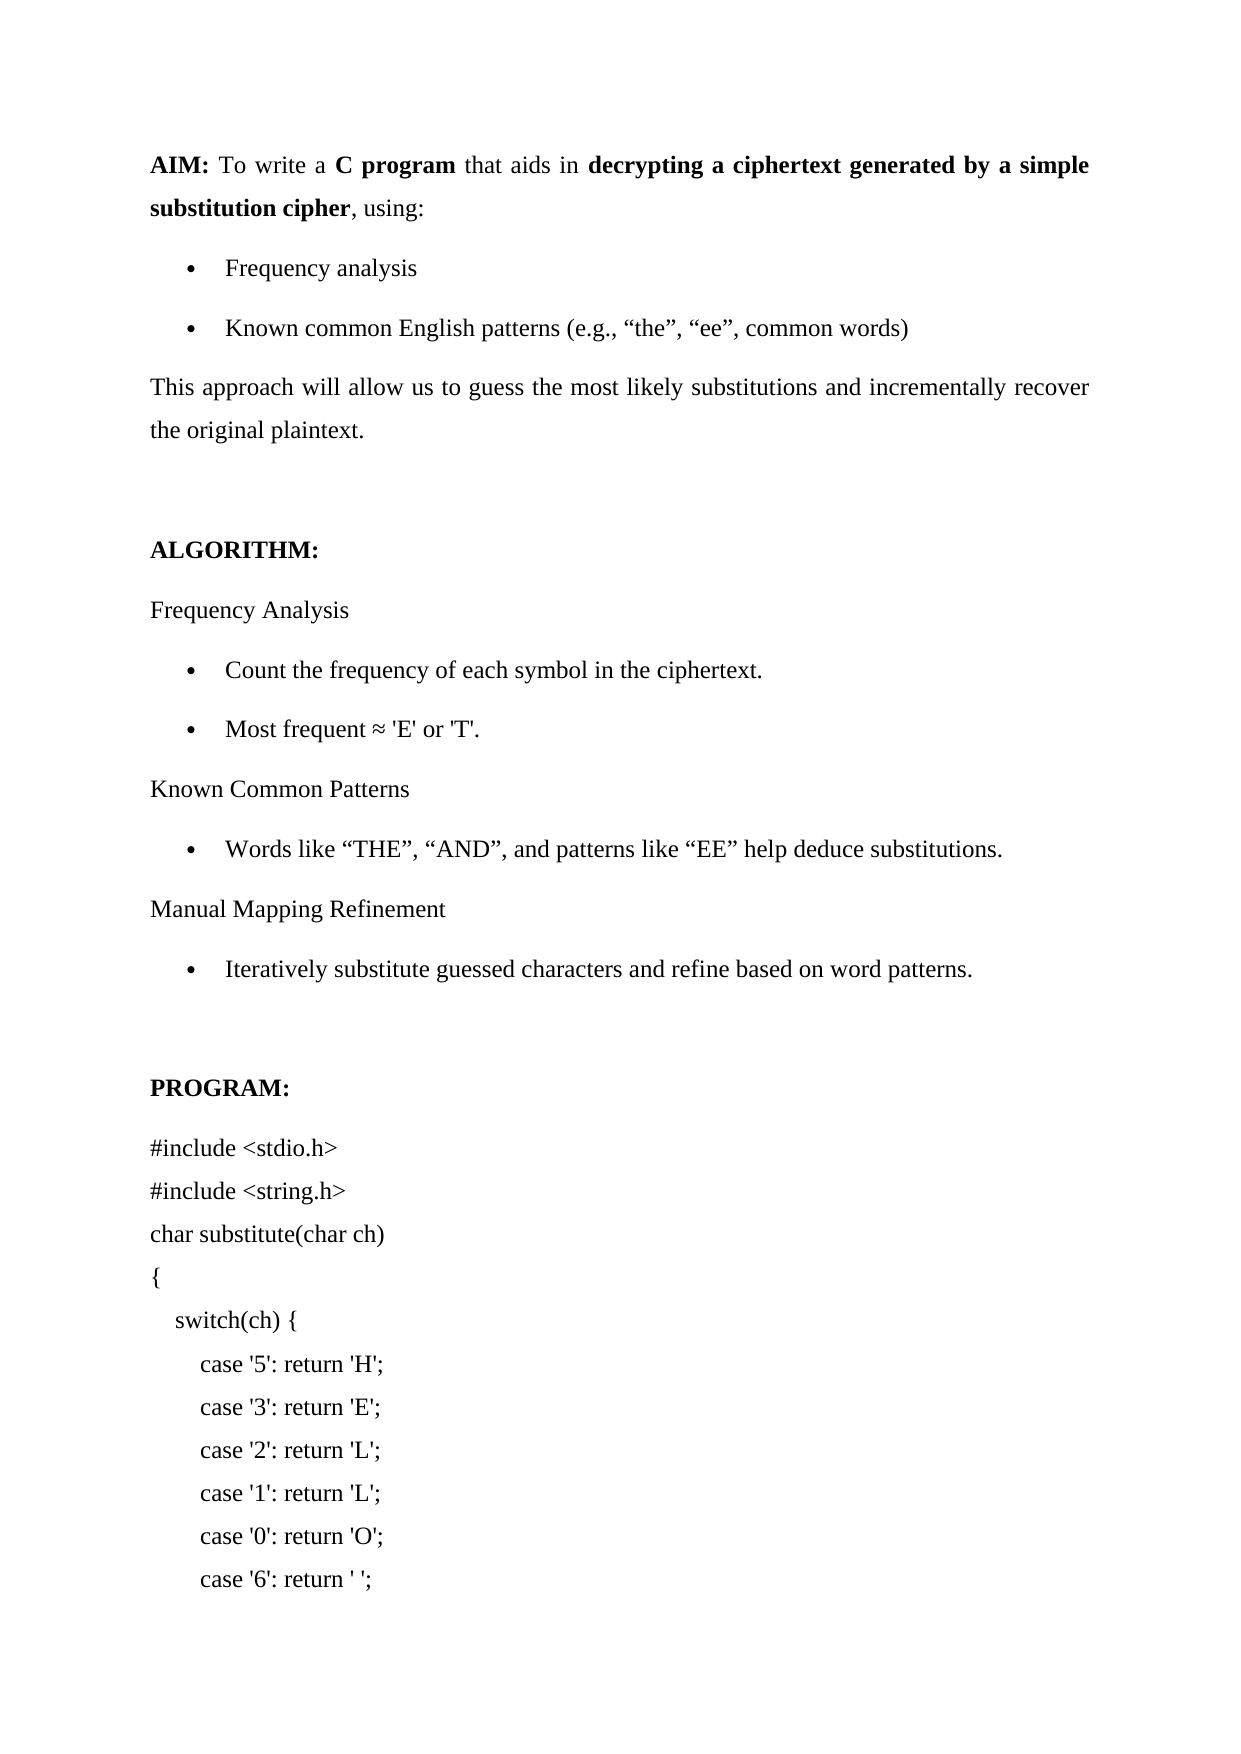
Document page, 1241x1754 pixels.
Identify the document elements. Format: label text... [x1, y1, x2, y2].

list Count the frequency of each symbol in the ciphertext. [187, 655, 1090, 683]
text Manual Mapping Refinement [150, 894, 1090, 923]
text case '1': return 'L'; [150, 1478, 1090, 1507]
text case '3': return 'E'; [150, 1392, 1090, 1421]
text case '0': return 'O'; [150, 1521, 1090, 1550]
list Words like “THE”, “AND”, and patterns like “EE” help deduce substitutions. [187, 834, 1090, 863]
text ALGORITHM: [150, 535, 1090, 564]
text Known Common Patterns [150, 774, 1090, 803]
text case '6': return ' '; [150, 1564, 1090, 1593]
text #include <stdio.h> [150, 1133, 1090, 1162]
text This approach will allow us to guess the most likely substitutions and incrementally recover the original plaintext. [150, 372, 1090, 444]
text case '5': return 'H'; [150, 1349, 1090, 1377]
list Iteratively substitute guessed characters and refine based on word patterns. [187, 954, 1090, 982]
text case '2': return 'L'; [150, 1435, 1090, 1464]
text #include <string.h> [150, 1176, 1090, 1205]
text AIM: To write a C program that aids in decrypting a ciphertext generated by a simple substitution cipher, using: [150, 150, 1090, 222]
text switch(ch) { [150, 1306, 1090, 1334]
list Most frequent ≈ 'E' or 'T'. [187, 714, 1090, 743]
text ​PROGRAM: [150, 1073, 1090, 1102]
text { [150, 1262, 1090, 1291]
text char substitute(char ch) [150, 1219, 1090, 1248]
list Known common English patterns (e.g., “the”, “ee”, common words) [187, 313, 1090, 341]
text Frequency Analysis [150, 595, 1090, 624]
list Frequency analysis [187, 253, 1090, 282]
